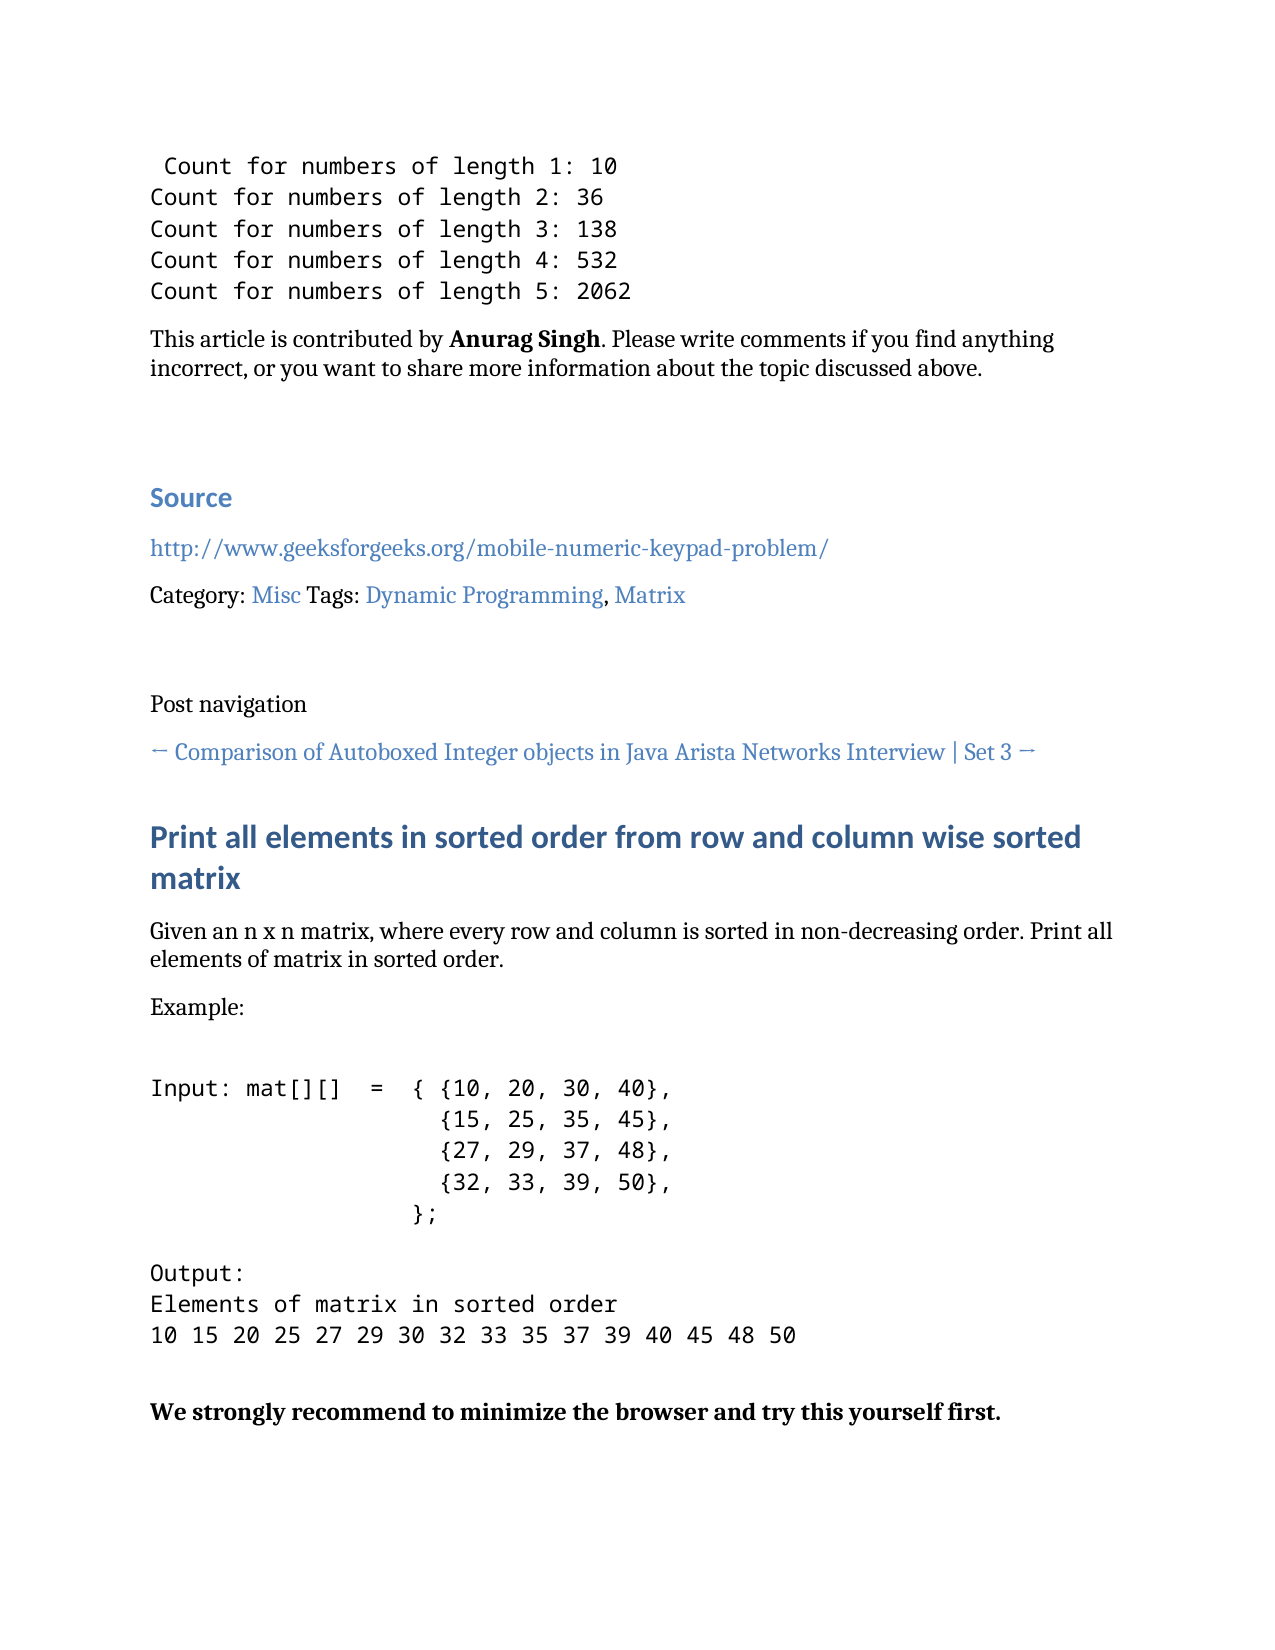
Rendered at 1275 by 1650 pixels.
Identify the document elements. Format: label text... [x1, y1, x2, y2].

text Post navigation [150, 690, 1125, 719]
text http://www.geeksforgeeks.org/mobile-numeric-keypad-problem/ [150, 534, 1125, 563]
text Example: [150, 993, 1125, 1022]
subtitle Source [150, 479, 1125, 515]
subtitle Print all elements in sorted order from row and column wise sorted matrix [150, 816, 1125, 898]
text We strongly recommend to minimize the browser and try this yourself first. [150, 1398, 1125, 1427]
text ← Comparison of Autoboxed Integer objects in Java Arista Networks Interview | Set 3 → [150, 738, 1125, 766]
text Category: Misc Tags: Dynamic Programming, Matrix [150, 581, 1125, 610]
text Input: mat[][] = { {10, 20, 30, 40}, {15, 25, 35, 45}, {27, 29, 37, 48}, {32, 33, 39, 50}, }; Output: Elements of matrix in sorted order 10 15 20 25 27 29 30 32 33 35 37 39 40 45 48 50 [150, 1040, 1125, 1379]
text Count for numbers of length 1: 10 Count for numbers of length 2: 36 Count for numbers of length 3: 138 Count for numbers of length 4: 532 Count for numbers of length 5: 2062 [150, 150, 1125, 306]
text This article is contributed by Anurag Singh. Please write comments if you find anything incorrect, or you want to share more information about the topic discussed above. [150, 325, 1125, 382]
text Given an n x n matrix, where every row and column is sorted in non-decreasing order. Print all elements of matrix in sorted order. [150, 917, 1125, 974]
